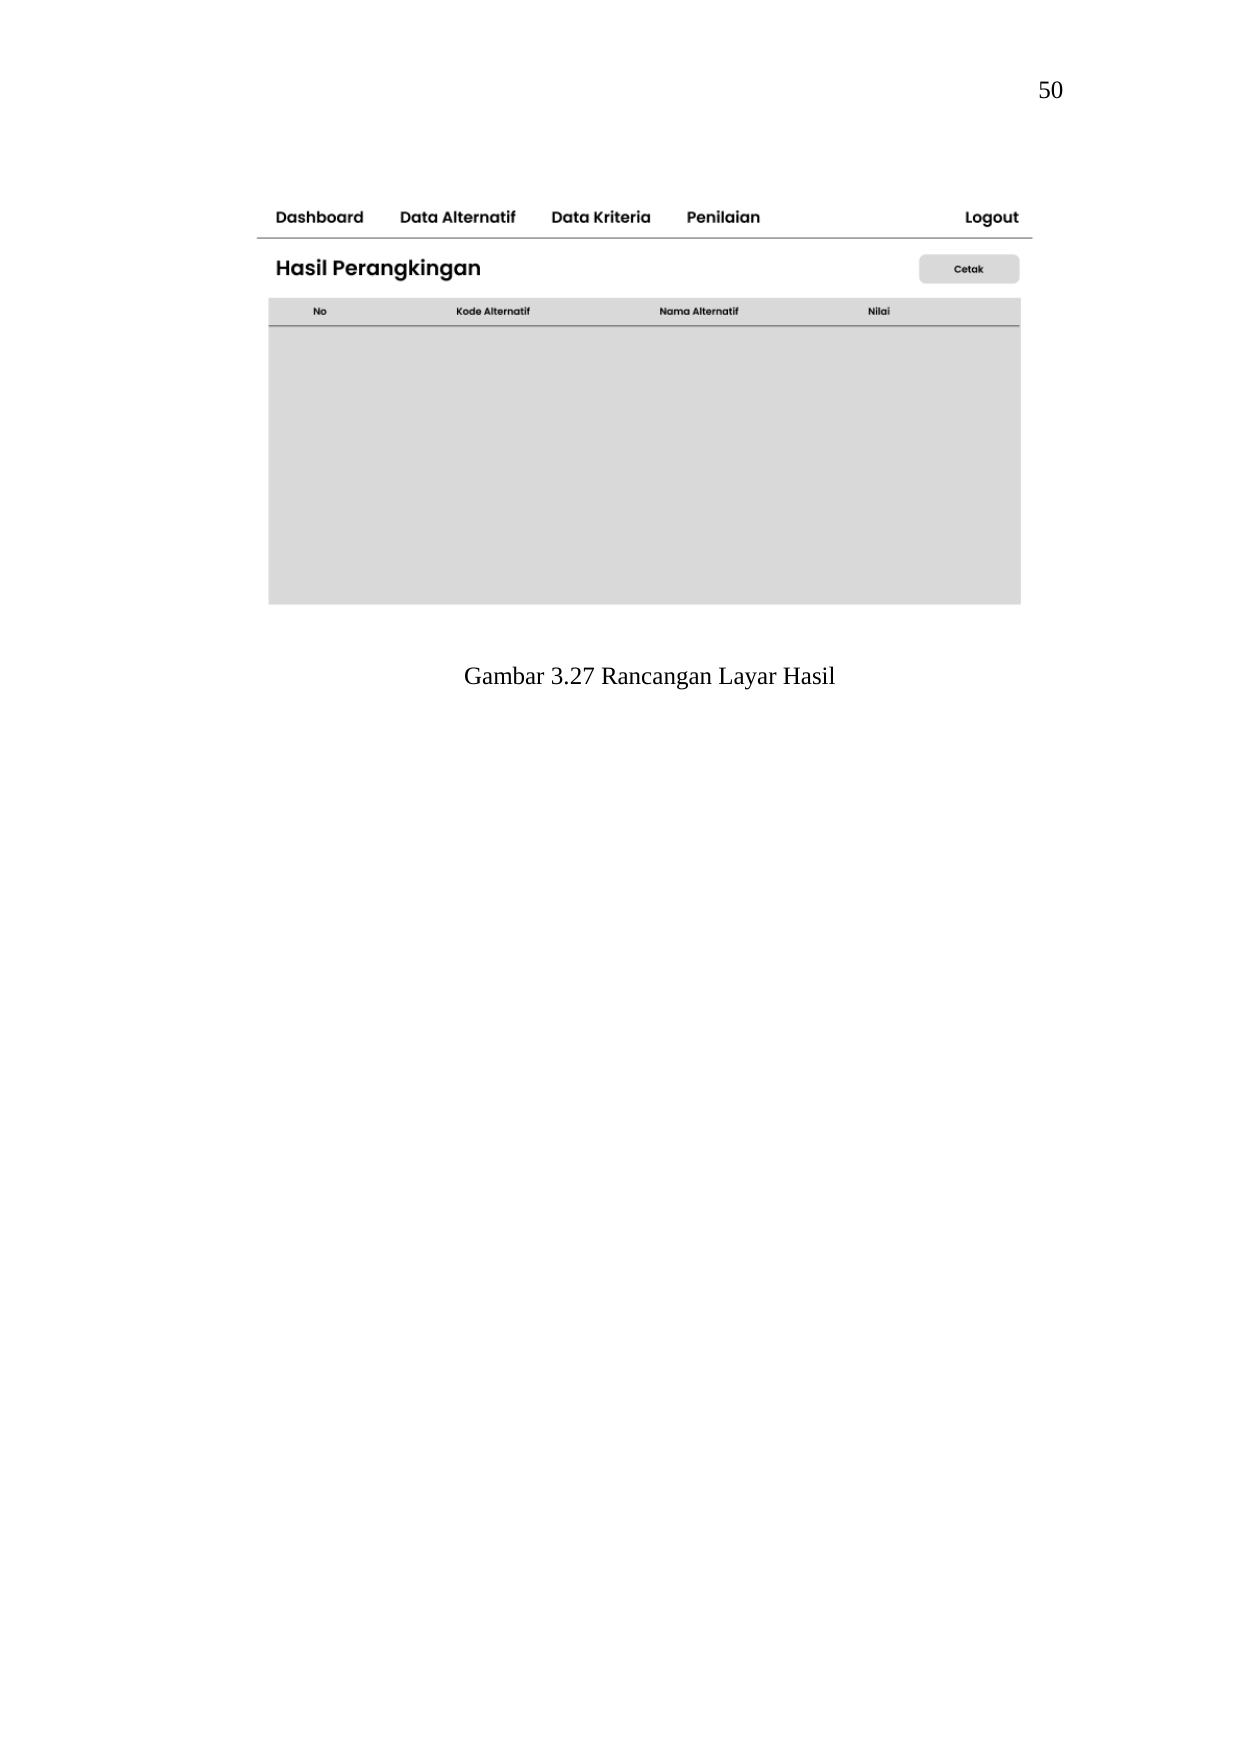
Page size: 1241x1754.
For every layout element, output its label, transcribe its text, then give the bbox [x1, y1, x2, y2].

text Gambar 3.27 Rancangan Layar Hasil [236, 661, 1063, 690]
picture [236, 177, 1046, 627]
